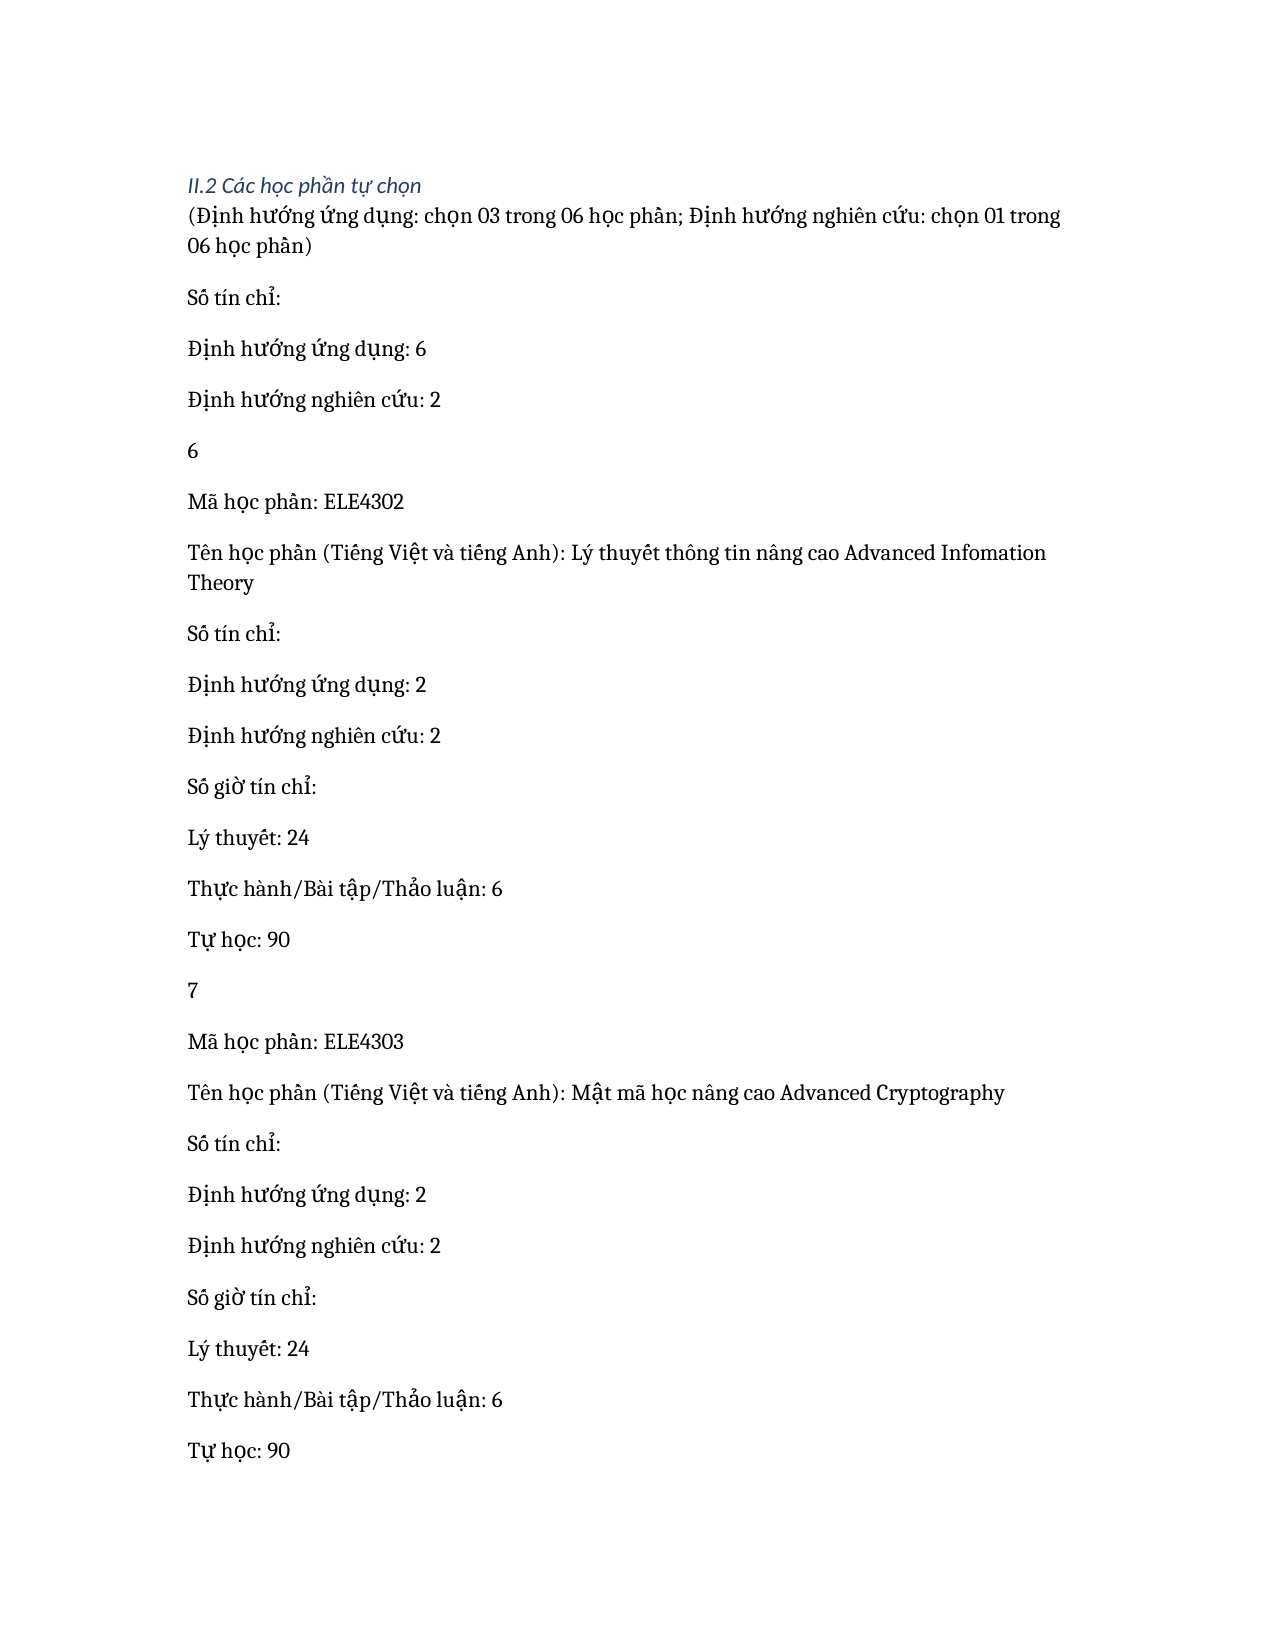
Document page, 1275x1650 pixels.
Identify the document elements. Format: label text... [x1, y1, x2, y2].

text Số tín chỉ: [187, 284, 1087, 311]
text Định hướng nghiên cứu: 2 [187, 723, 1087, 749]
text Thực hành/Bài tập/Thảo luận: 6 [187, 876, 1087, 902]
text Định hướng ứng dụng: 2 [187, 1182, 1087, 1208]
text 6 [187, 437, 1087, 464]
text Số tín chỉ: [187, 621, 1087, 647]
text Tên học phần (Tiếng Việt và tiếng Anh): Lý thuyết thông tin nâng cao Advanced Infomation Theory [187, 539, 1087, 596]
text 7 [187, 978, 1087, 1004]
text Tên học phần (Tiếng Việt và tiếng Anh): Mật mã học nâng cao Advanced Cryptography [187, 1080, 1087, 1106]
text Định hướng nghiên cứu: 2 [187, 386, 1087, 413]
subtitle II.2 Các học phần tự chọn [187, 171, 1087, 199]
text Tự học: 90 [187, 927, 1087, 953]
text (Định hướng ứng dụng: chọn 03 trong 06 học phần; Định hướng nghiên cứu: chọn 01 trong 06 học phần) [187, 203, 1087, 259]
text Định hướng ứng dụng: 2 [187, 672, 1087, 698]
text Số giờ tín chỉ: [187, 774, 1087, 800]
text Định hướng nghiên cứu: 2 [187, 1233, 1087, 1259]
text Số giờ tín chỉ: [187, 1284, 1087, 1311]
text Lý thuyết: 24 [187, 825, 1087, 851]
text Tự học: 90 [187, 1437, 1087, 1464]
text Lý thuyết: 24 [187, 1335, 1087, 1362]
text Số tín chỉ: [187, 1131, 1087, 1157]
text Thực hành/Bài tập/Thảo luận: 6 [187, 1386, 1087, 1413]
text Mã học phần: ELE4303 [187, 1029, 1087, 1055]
text Định hướng ứng dụng: 6 [187, 335, 1087, 362]
text Mã học phần: ELE4302 [187, 488, 1087, 515]
